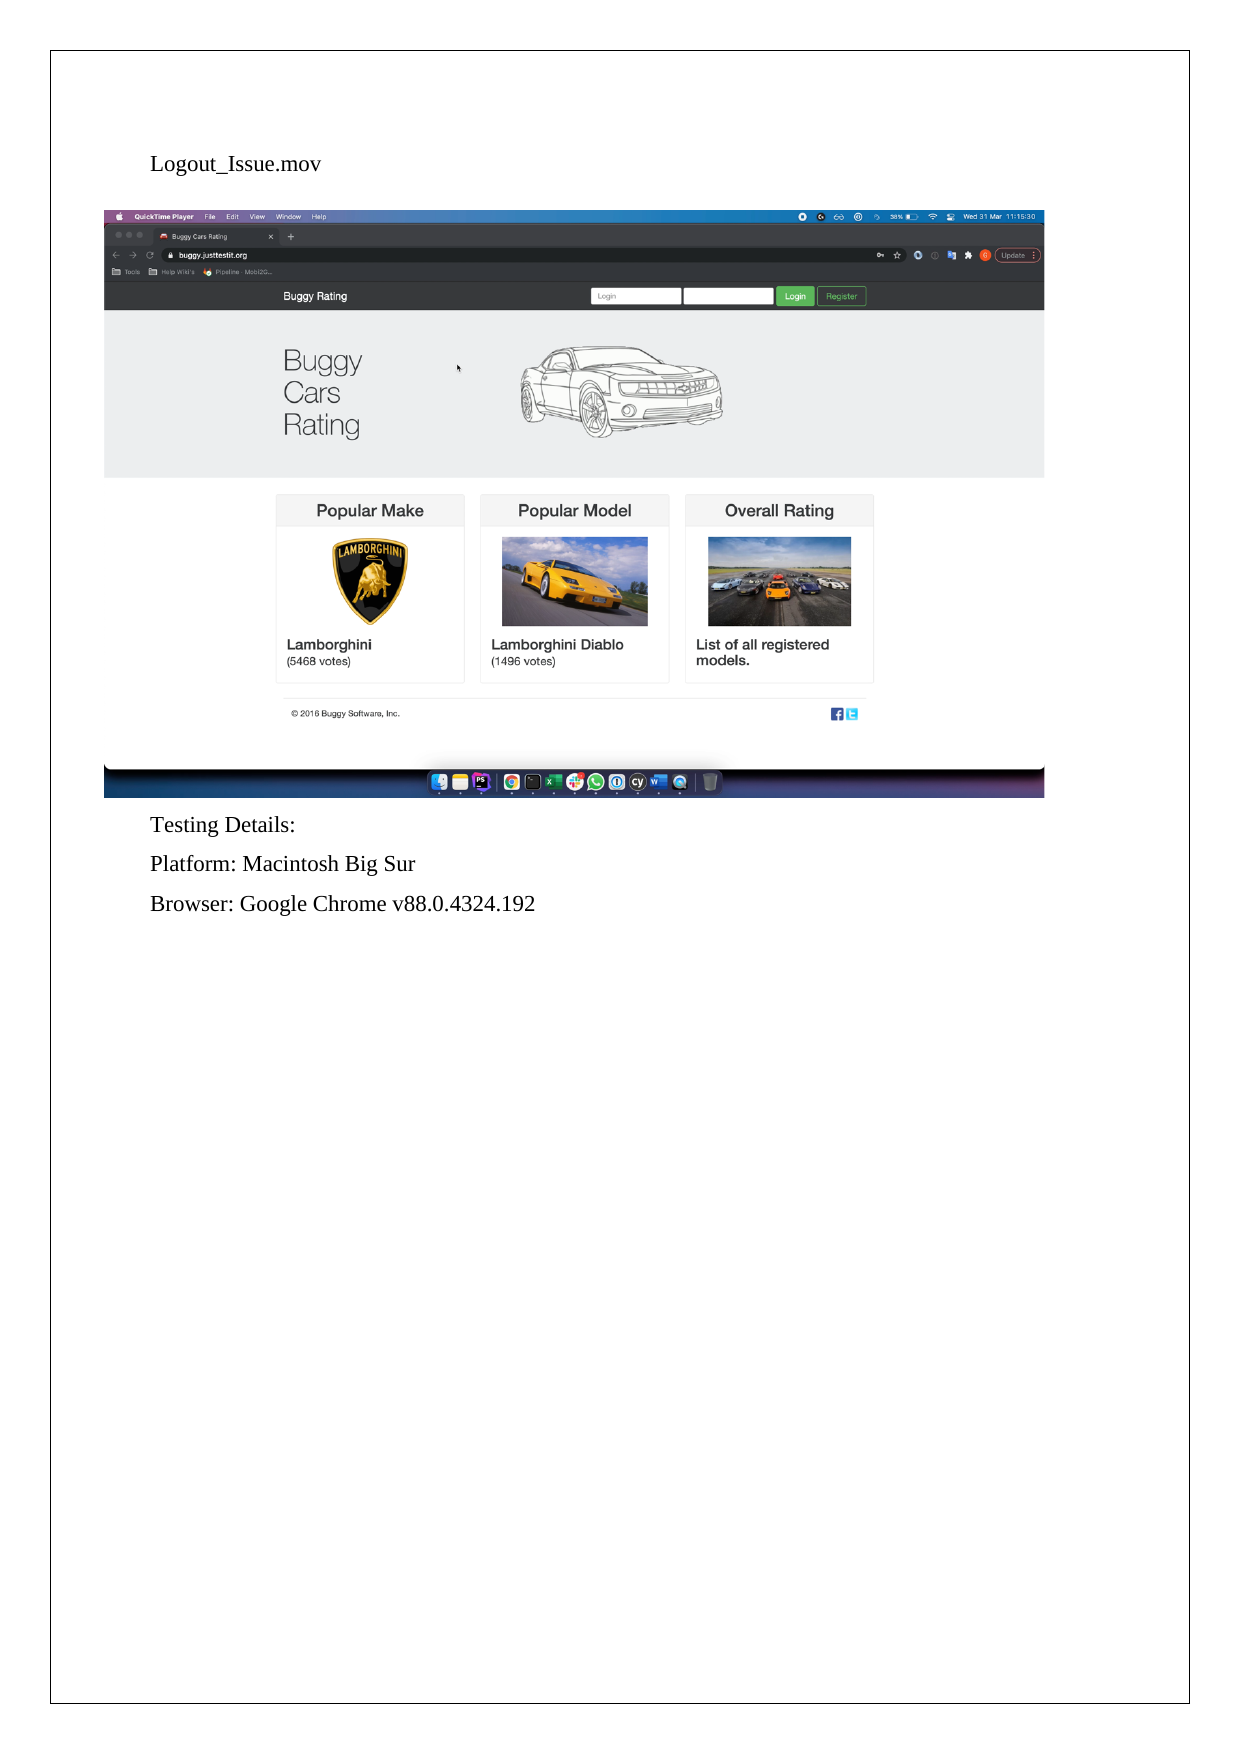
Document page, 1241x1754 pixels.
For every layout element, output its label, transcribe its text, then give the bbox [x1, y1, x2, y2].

picture [104, 210, 1045, 798]
text Logout_Issue.mov [150, 150, 1090, 176]
text Platform: Macintosh Big Sur [150, 850, 1090, 877]
text Browser: Google Chrome v88.0.4324.192 [150, 890, 1090, 916]
